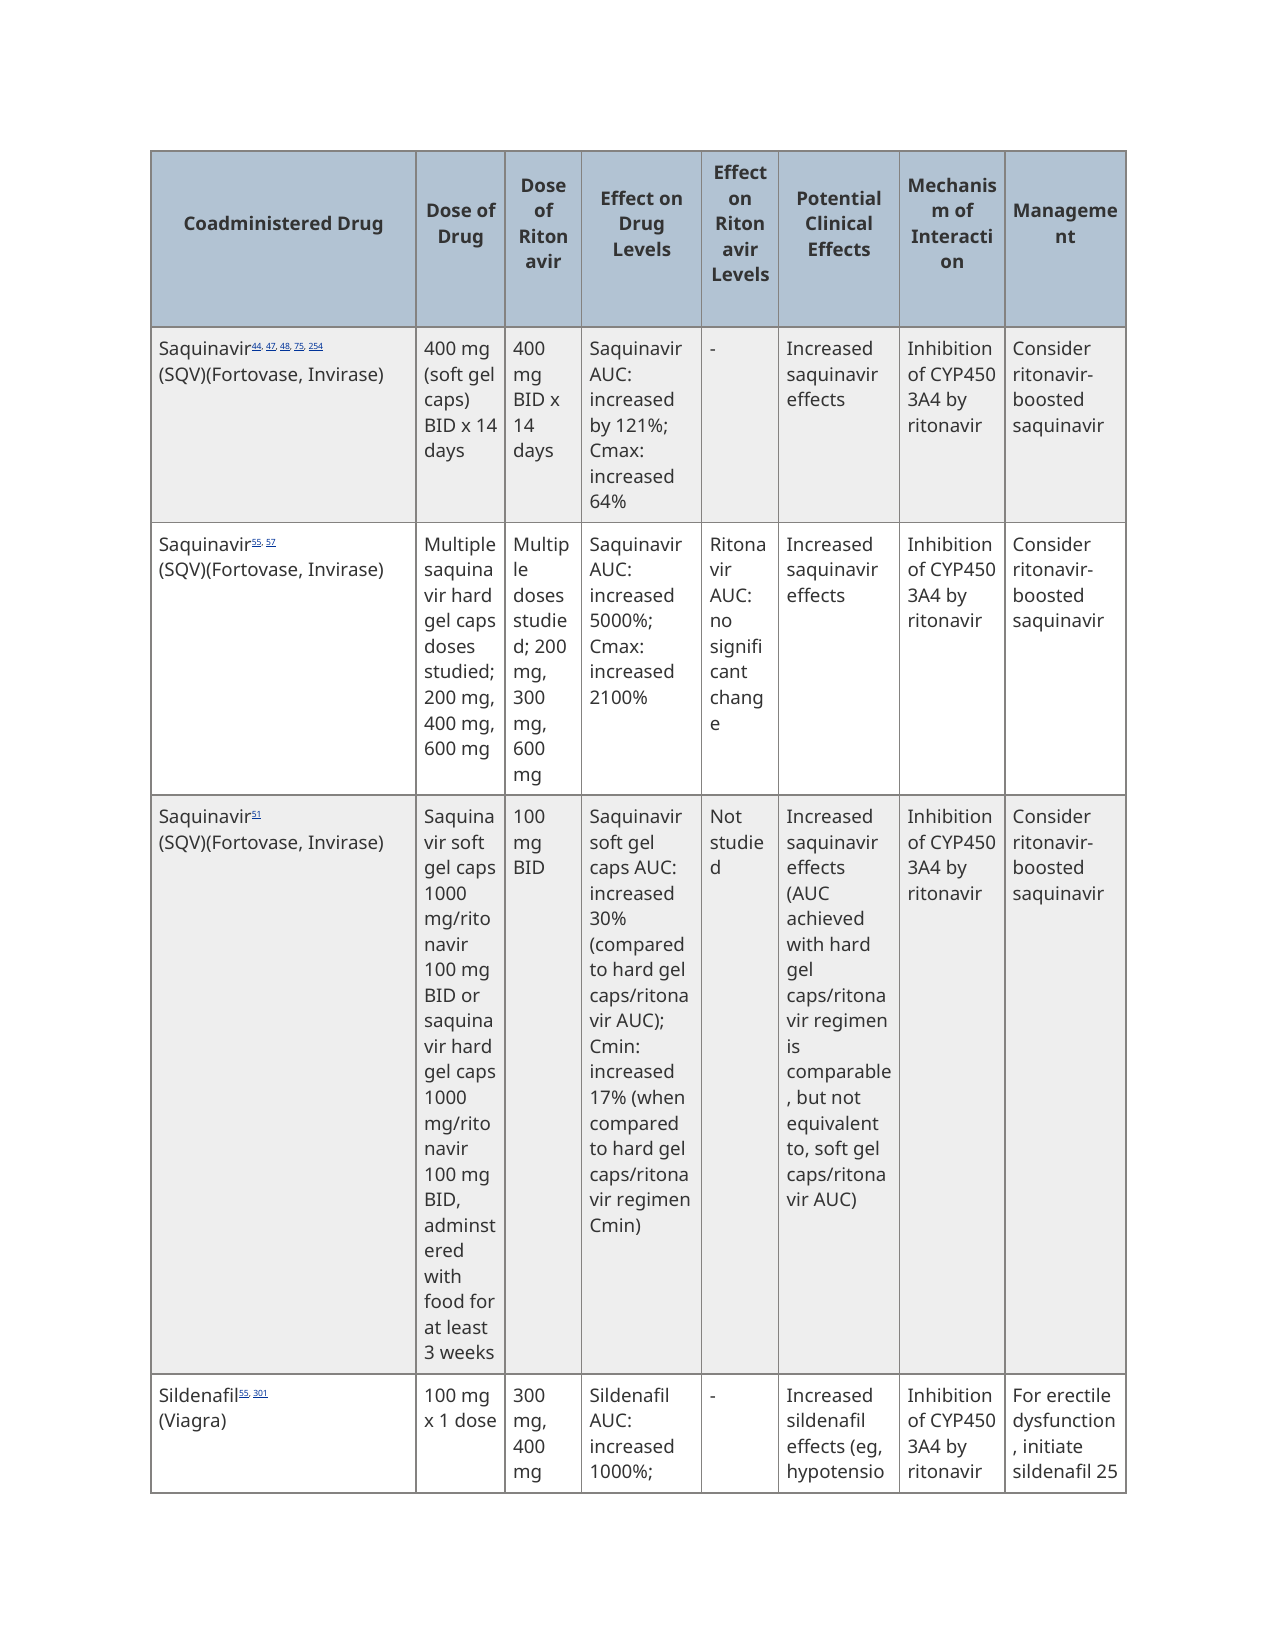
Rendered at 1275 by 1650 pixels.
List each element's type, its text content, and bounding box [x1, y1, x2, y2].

table_cell Multiple saquinavir hard gel caps doses studied; 200 mg, 400 mg, 600 mg [417, 523, 504, 794]
table_cell Consider ritonavir-boosted saquinavir [1006, 328, 1125, 522]
table_header Effect on Drug Levels [582, 152, 701, 326]
table_cell - [702, 1375, 778, 1492]
table_cell Ritonavir AUC: no significant change [702, 523, 778, 794]
table_cell Increased saquinavir effects [779, 328, 899, 522]
table_cell 300 mg, 400 mg and 500 mg BID on days 2, 3 and 4-8 [506, 1375, 581, 1492]
table_cell Inhibition of CYP450 3A4 by ritonavir [900, 328, 1004, 522]
table_header Mechanism of Interaction [900, 152, 1004, 326]
table_cell 400 mg BID x 14 days [506, 328, 581, 522]
table_cell Increased saquinavir effects (AUC achieved with hard gel caps/ritonavir regimen is comparable, but not equivalent to, soft gel caps/ritonavir AUC) [779, 796, 899, 1373]
table_cell Saquinavir44, 47, 48, 75, 254 (SQV)(Fortovase, Invirase) [152, 328, 415, 522]
table_cell - [702, 328, 778, 522]
table_cell Consider ritonavir-boosted saquinavir [1006, 523, 1125, 794]
table_header Effect on Ritonavir Levels [702, 152, 778, 326]
table_cell Saquinavir55, 57 (SQV)(Fortovase, Invirase) [152, 523, 415, 794]
table_cell Saquinavir51 (SQV)(Fortovase, Invirase) [152, 796, 415, 1373]
table_cell Consider ritonavir-boosted saquinavir [1006, 796, 1125, 1373]
table_cell Sildenafil AUC: increased 1000%; Cmax: increased 290%; Tmax: delayed 3 hours [582, 1375, 701, 1492]
table_header Coadministered Drug [152, 152, 415, 326]
table_cell Inhibition of CYP450 3A4 by ritonavir [900, 1375, 1004, 1492]
table_cell Sildenafil55, 301 (Viagra) [152, 1375, 415, 1492]
table_cell Inhibition of CYP450 3A4 by ritonavir [900, 523, 1004, 794]
table_cell Saquinavir soft gel caps 1000 mg/ritonavir 100 mg BID or saquinavir hard gel caps 1000 mg/ritonavir 100 mg BID, adminstered with food for at least 3 weeks [417, 796, 504, 1373]
table_cell 400 mg (soft gel caps) BID x 14 days [417, 328, 504, 522]
table_cell Inhibition of CYP450 3A4 by ritonavir [900, 796, 1004, 1373]
table_cell Increased sildenafil effects (eg, hypotension, priapism) [779, 1375, 899, 1492]
table_header Potential Clinical Effects [779, 152, 899, 326]
table_cell 100 mg BID [506, 796, 581, 1373]
table_cell Saquinavir soft gel caps AUC: increased 30% (compared to hard gel caps/ritonavir AUC); Cmin: increased 17% (when compared to hard gel caps/ritonavir regimen Cmin) [582, 796, 701, 1373]
table_header Dose of Ritonavir [506, 152, 581, 326]
table_cell Multiple doses studied; 200 mg, 300 mg, 600 mg [506, 523, 581, 794]
table_cell Increased saquinavir effects [779, 523, 899, 794]
table_header Dose of Drug [417, 152, 504, 326]
table_cell 100 mg x 1 dose [417, 1375, 504, 1492]
table_cell Saquinavir AUC: increased by 121%; Cmax: increased 64% [582, 328, 701, 522]
table_header Management [1006, 152, 1125, 326]
table_cell Not studied [702, 796, 778, 1373]
table_cell Saquinavir AUC: increased 5000%; Cmax: increased 2100% [582, 523, 701, 794]
